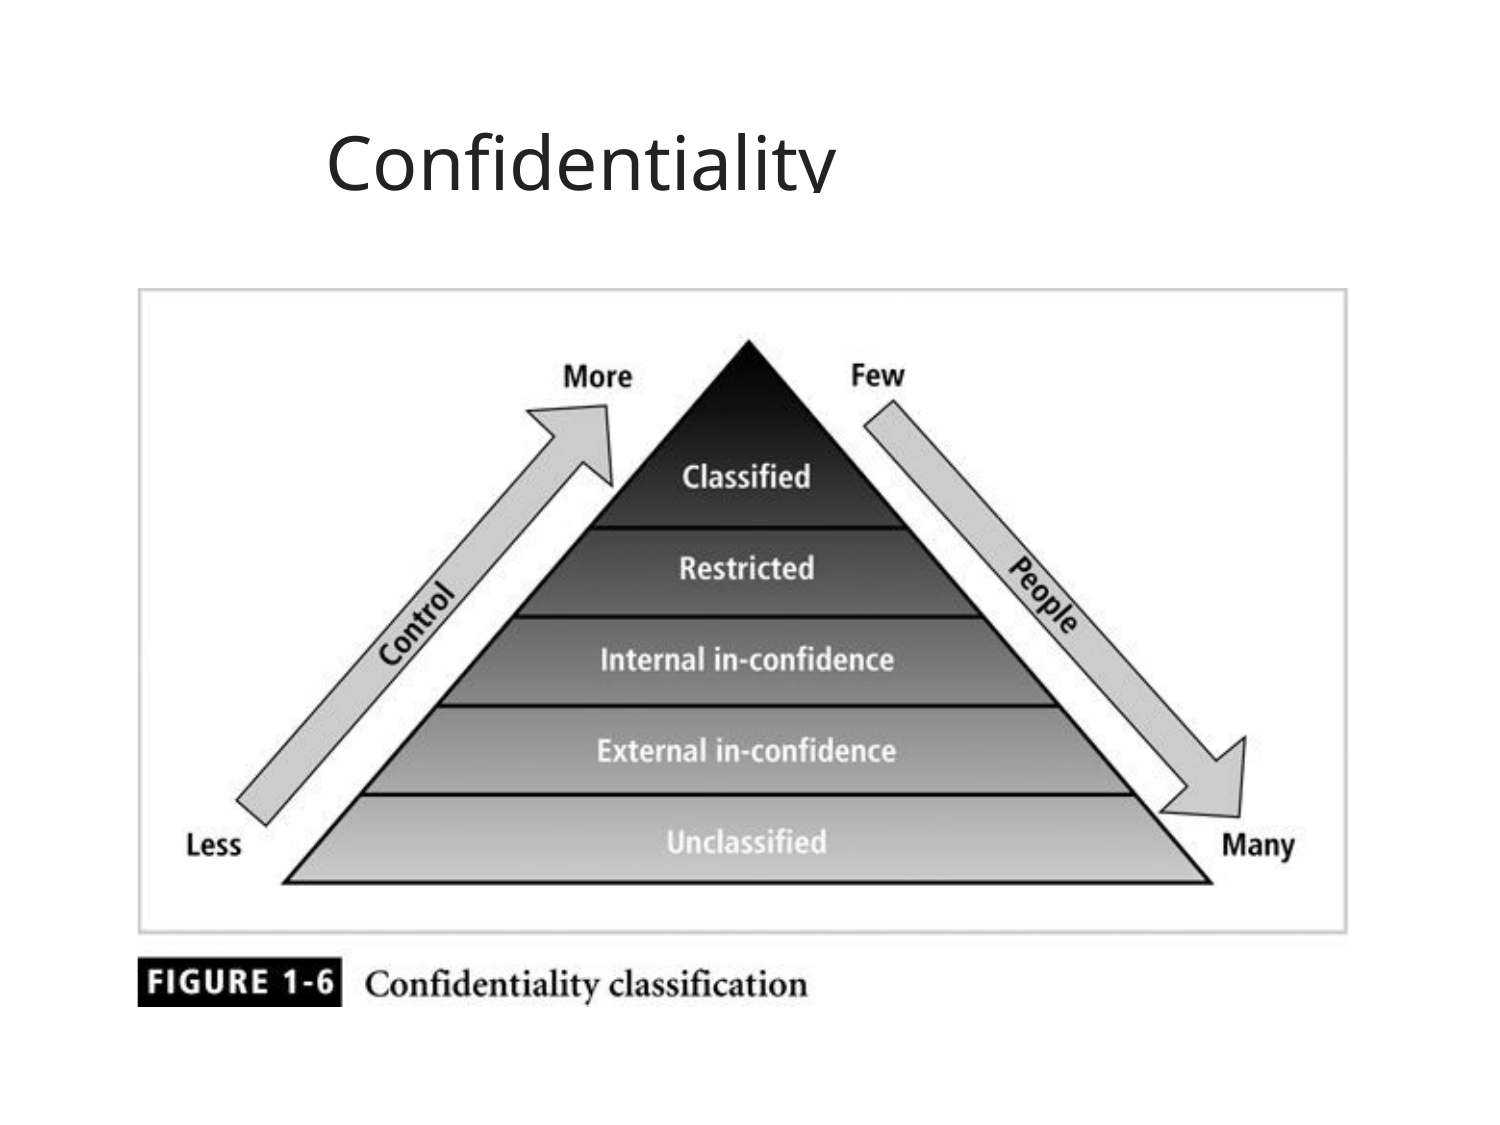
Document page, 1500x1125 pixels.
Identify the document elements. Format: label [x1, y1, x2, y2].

picture [137, 288, 1349, 1007]
